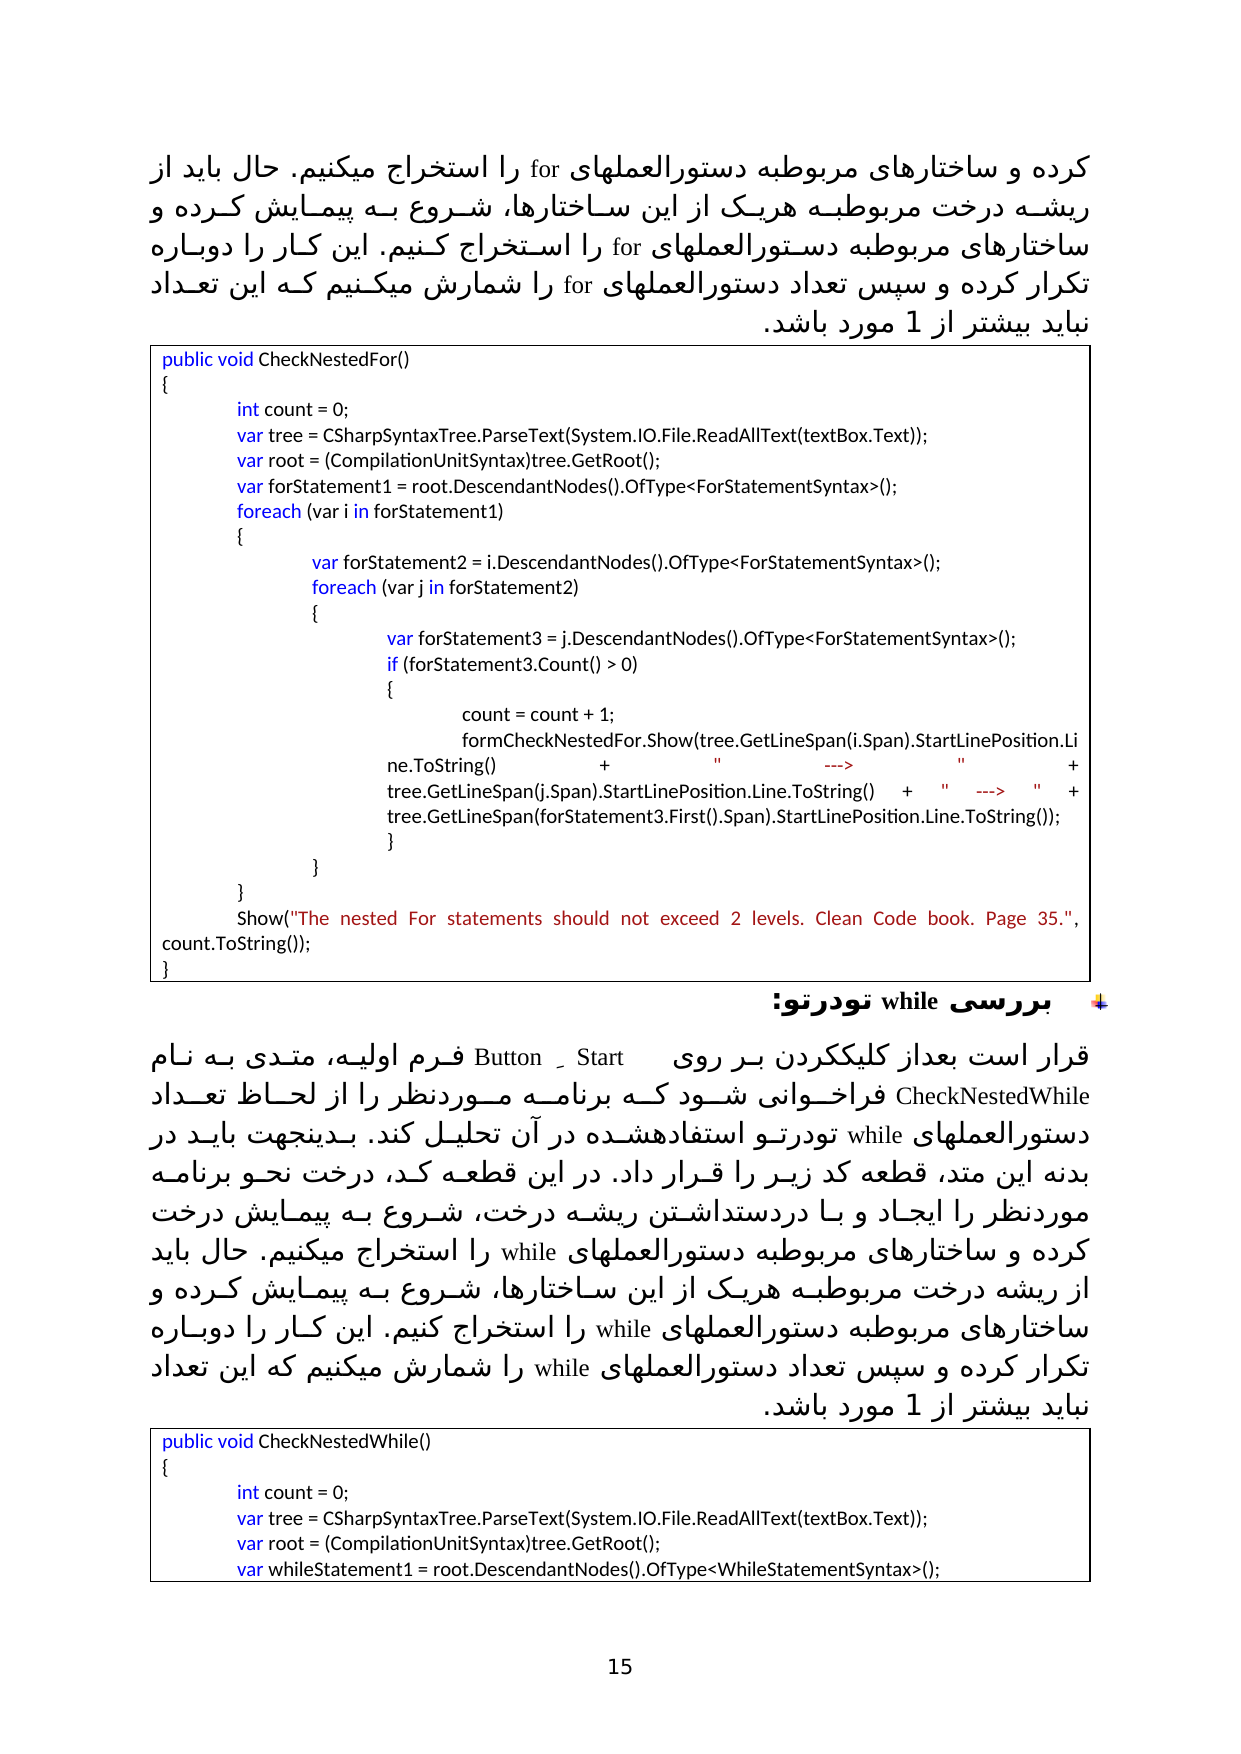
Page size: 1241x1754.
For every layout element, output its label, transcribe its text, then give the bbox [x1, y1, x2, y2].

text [150, 150, 1090, 340]
list بررسی while تودرتو: [150, 982, 1090, 1016]
picture [1091, 992, 1108, 1010]
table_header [151, 1429, 1089, 1581]
text قرار است بعداز کلیک‏کردن بر روی Button ِ Start  فرم اولیه، متدی به نام CheckNestedWhile فراخوانی شود که برنامه موردنظر را از لحاظ تعداد دستورالعمل‏های while تودرتو استفاده‏شده در آن تحلیل کند. بدین‏جهت باید در بدنه این متد، قطعه کد زیر را قرار داد. در این قطعه کد، درخت نحو برنامه موردنظر را ایجاد و با دردست‏داشتن ریشه درخت، شروع به پیمایش درخت کرده و ساختارهای مربوط‏به دستورالعمل‏های while را استخراج می‏کنیم. حال باید از ریشه درخت مربوط‏به هریک از این ساختارها، شروع به پیمایش کرده و ساختارهای مربوط‏به دستورالعمل‏های while را استخراج کنیم. این کار را دوباره تکرار کرده و سپس تعداد دستورالعمل‏های while را شمارش می‏کنیم که این تعداد نباید بیش‏تر از 1 مورد باشد. [150, 1038, 1090, 1423]
table_header public void CheckNestedFor() { int count = 0; var tree = CSharpSyntaxTree.ParseText(System.IO.File.ReadAllText(textBox.Text)); var root = (CompilationUnitSyntax)tree.GetRoot(); var forStatement1 = root.DescendantNodes().OfType<ForStatementSyntax>(); foreach (var i in forStatement1) { var forStatement2 = i.DescendantNodes().OfType<ForStatementSyntax>(); foreach (var j in forStatement2) { var forStatement3 = j.DescendantNodes().OfType<ForStatementSyntax>(); if (forStatement3.Count() > 0) { count = count + 1; formCheckNestedFor.Show(tree.GetLineSpan(i.Span).StartLinePosition.Line.ToString() + " ---> " + tree.GetLineSpan(j.Span).StartLinePosition.Line.ToString() + " ---> " + tree.GetLineSpan(forStatement3.First().Span).StartLinePosition.Line.ToString()); } } } Show("The nested For statements should not exceed 2 levels. Clean Code book. Page 35.", count.ToString()); } [151, 346, 1089, 981]
